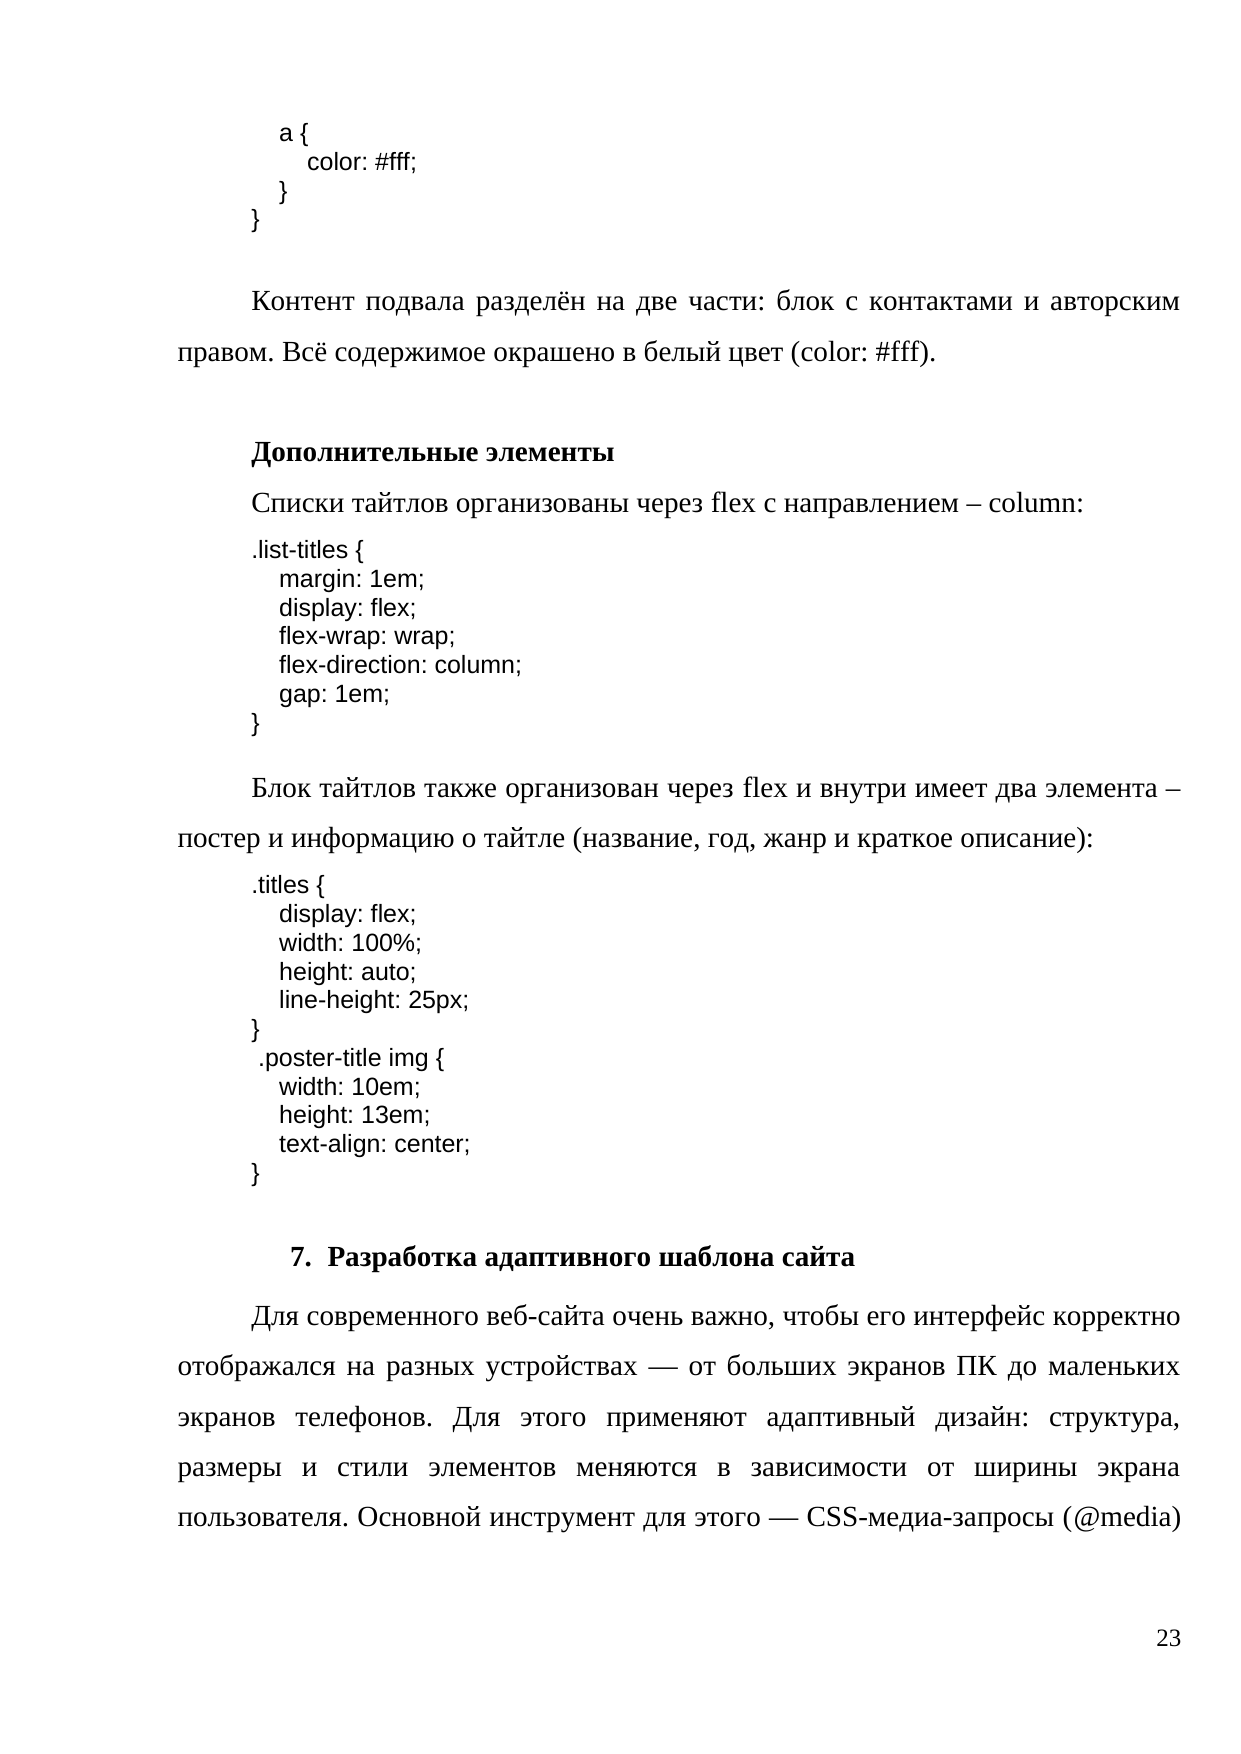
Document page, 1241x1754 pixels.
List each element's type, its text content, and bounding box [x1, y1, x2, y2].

text Контент подвала разделён на две части: блок с контактами и авторским правом. Всё содержимое окрашено в белый цвет (color: #fff). [177, 283, 1181, 367]
text color: #fff; [177, 147, 1181, 176]
text line-height: 25px; [177, 985, 1181, 1014]
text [177, 1298, 1181, 1533]
text } [177, 1158, 1181, 1187]
text width: 10em; [177, 1072, 1181, 1100]
text } [177, 204, 1181, 233]
text display: flex; [177, 592, 1181, 621]
text Дополнительные элементы [177, 434, 1181, 468]
text .poster-title img { [177, 1043, 1181, 1072]
text } [177, 1014, 1181, 1043]
text } [177, 707, 1181, 736]
text flex-wrap: wrap; [177, 621, 1181, 650]
text Списки тайтлов организованы через flex с направлением – column: [177, 485, 1181, 518]
text flex-direction: column; [177, 650, 1181, 679]
text a { [177, 118, 1181, 147]
text text-align: center; [177, 1129, 1181, 1158]
text } [177, 176, 1181, 204]
subtitle Разработка адаптивного шаблона сайта [290, 1239, 1181, 1273]
text height: 13em; [177, 1100, 1181, 1129]
text Блок тайтлов также организован через flex и внутри имеет два элемента – постер и информацию о тайтле (название, год, жанр и краткое описание): [177, 770, 1181, 854]
text .titles { [177, 870, 1181, 899]
text display: flex; [177, 899, 1181, 928]
text width: 100%; [177, 928, 1181, 957]
text height: auto; [177, 957, 1181, 985]
text .list-titles { [177, 535, 1181, 564]
text gap: 1em; [177, 679, 1181, 707]
text margin: 1em; [177, 564, 1181, 592]
